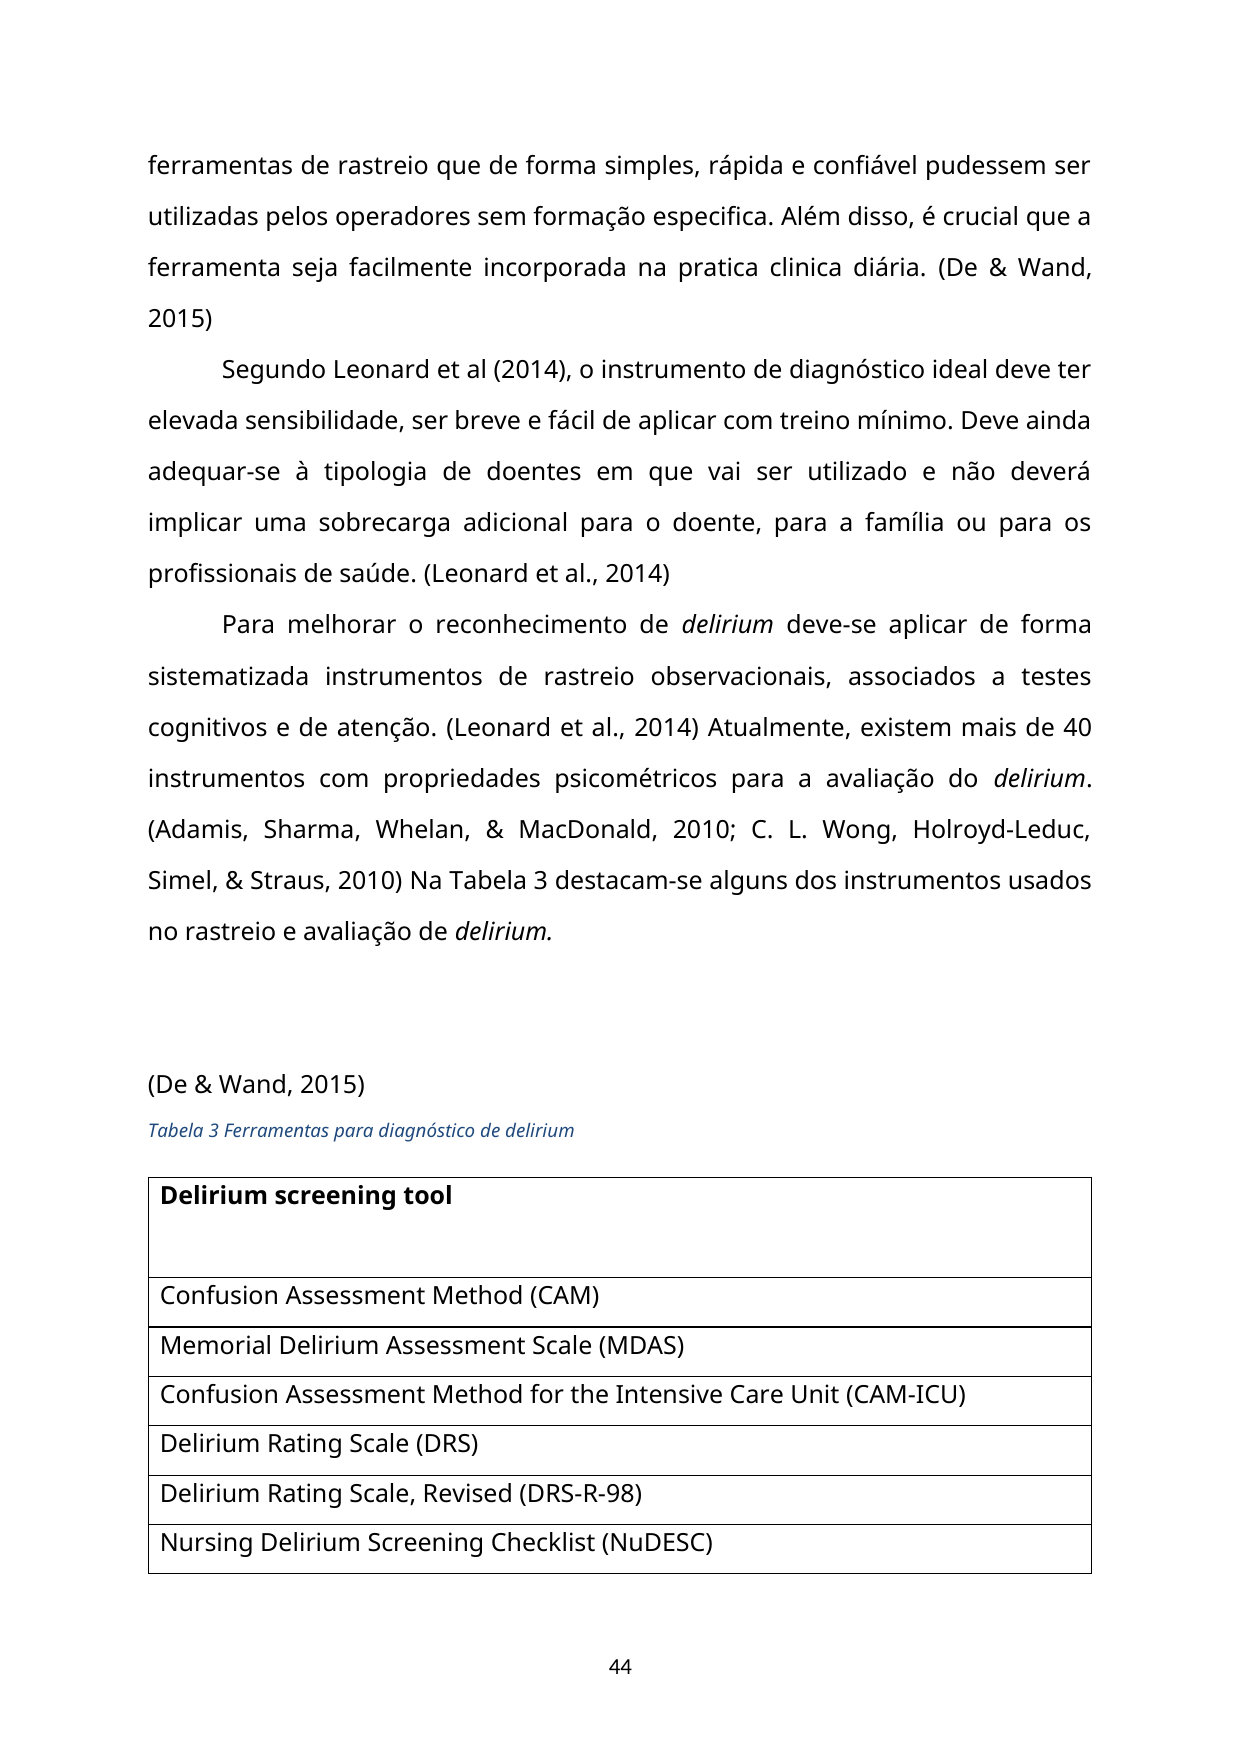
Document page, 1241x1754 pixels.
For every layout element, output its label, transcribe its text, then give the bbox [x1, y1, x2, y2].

text (De & Wand, 2015) [148, 1066, 1092, 1101]
table_cell Delirium Rating Scale (DRS) [149, 1426, 1091, 1474]
table_cell Confusion Assessment Method (CAM) [149, 1278, 1091, 1326]
table_cell Memorial Delirium Assessment Scale (MDAS) [149, 1328, 1091, 1376]
text Segundo Leonard et al (2014), o instrumento de diagnóstico ideal deve ter elevada sensibilidade, ser breve e fácil de aplicar com treino mínimo. Deve ainda adequar-se à tipologia de doentes em que vai ser utilizado e não deverá implicar uma sobrecarga adicional para o doente, para a família ou para os profissionais de saúde. (Leonard et al., 2014) [148, 352, 1092, 590]
table_cell Confusion Assessment Method for the Intensive Care Unit (CAM-ICU) [149, 1377, 1091, 1425]
table_cell Nursing Delirium Screening Checklist (NuDESC) [149, 1525, 1091, 1573]
table_cell Delirium Rating Scale, Revised (DRS-R-98) [149, 1476, 1091, 1524]
table_header Delirium screening tool [149, 1178, 1091, 1277]
